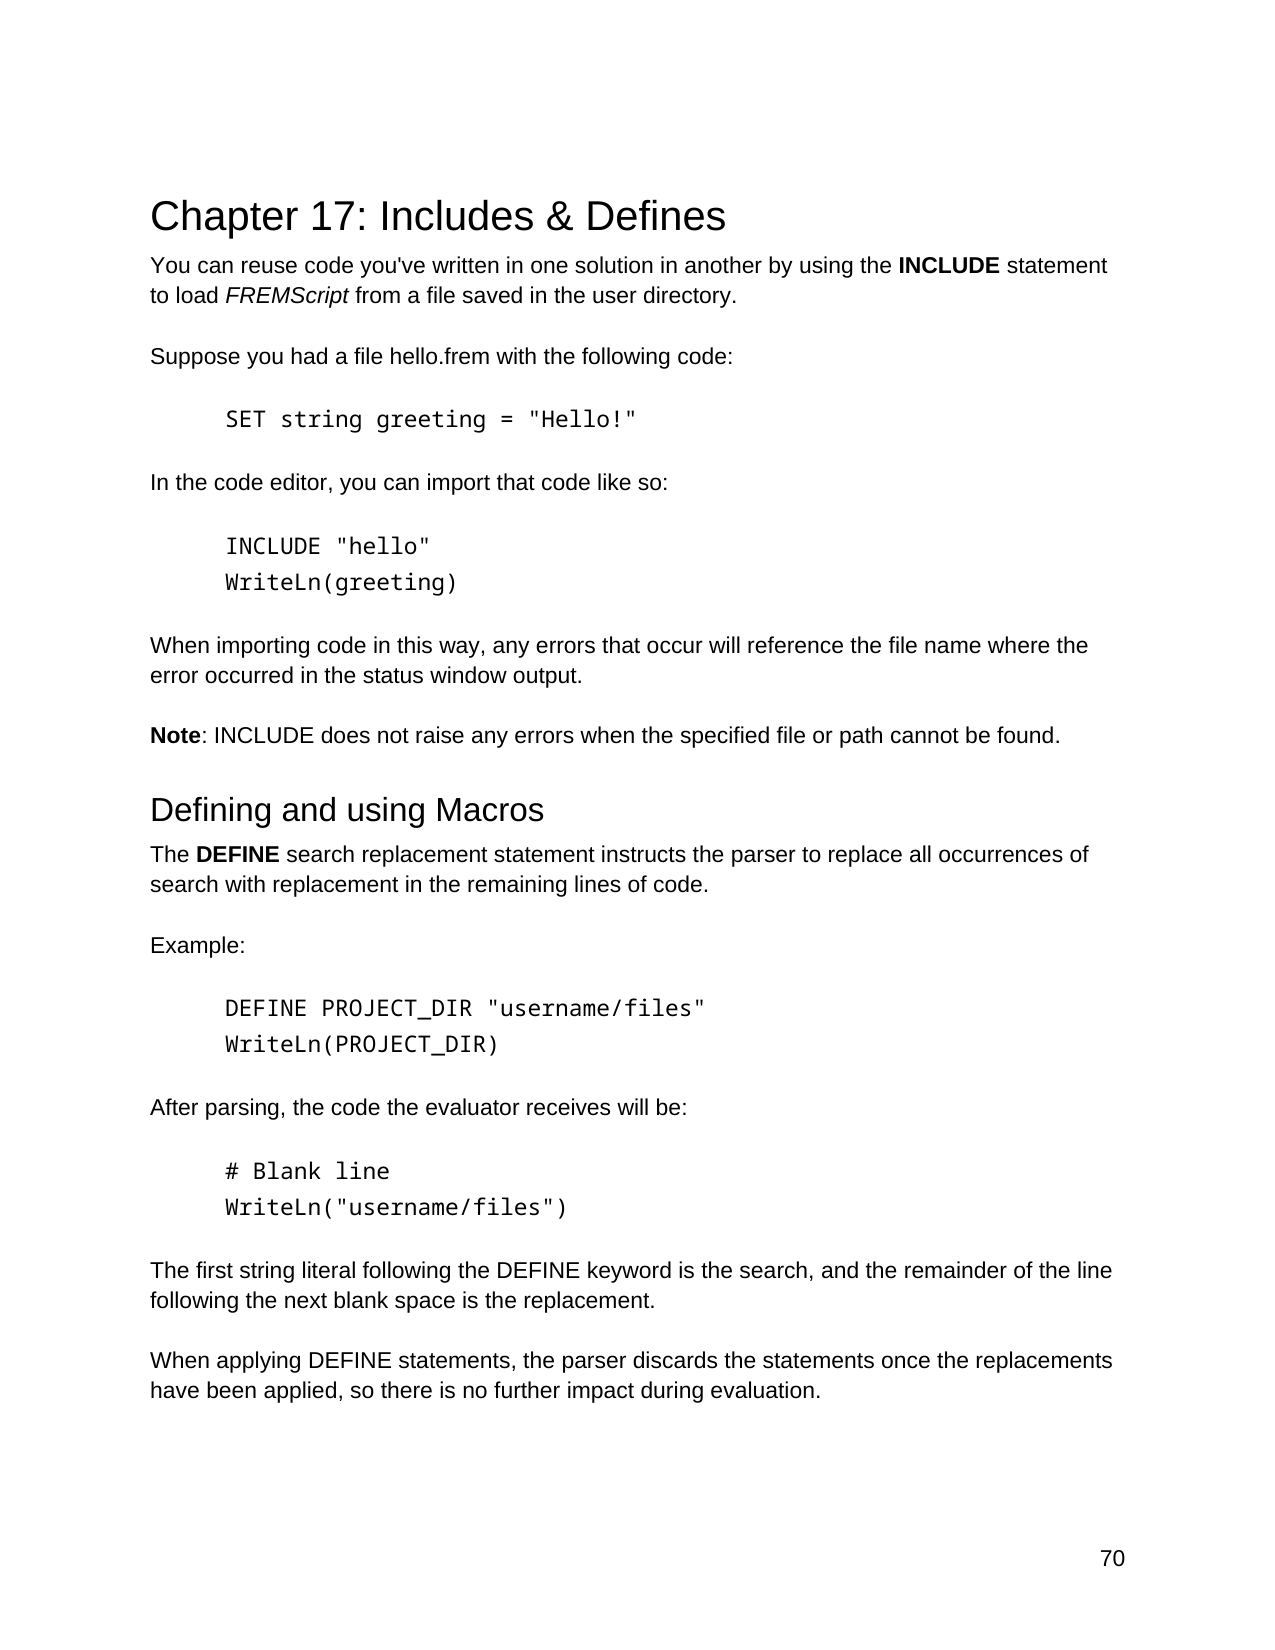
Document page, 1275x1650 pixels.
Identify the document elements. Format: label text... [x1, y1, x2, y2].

subtitle Defining and using Macros [150, 790, 1125, 828]
text WriteLn(greeting) [225, 566, 1125, 597]
text Example: [150, 932, 1125, 958]
subtitle Chapter 17: Includes & Defines [150, 192, 1125, 239]
text INCLUDE "hello" [225, 530, 1125, 561]
text Note: INCLUDE does not raise any errors when the specified file or path cannot be found. [150, 722, 1125, 749]
text After parsing, the code the evaluator receives will be: [150, 1094, 1125, 1121]
text WriteLn("username/files") [225, 1191, 1125, 1222]
text The DEFINE search replacement statement instructs the parser to replace all occurrences of search with replacement in the remaining lines of code. [150, 841, 1125, 898]
text DEFINE PROJECT_DIR "username/files" [225, 992, 1125, 1023]
text When importing code in this way, any errors that occur will reference the file name where the error occurred in the status window output. [150, 632, 1125, 688]
text Suppose you had a file hello.frem with the following code: [150, 343, 1125, 369]
text # Blank line [225, 1154, 1125, 1186]
text WriteLn(PROJECT_DIR) [225, 1028, 1125, 1059]
text In the code editor, you can import that code like so: [150, 469, 1125, 496]
text You can reuse code you've written in one solution in another by using the INCLUDE statement to load FREMScript from a file saved in the user directory. [150, 252, 1125, 309]
text The first string literal following the DEFINE keyword is the search, and the remainder of the line following the next blank space is the replacement. [150, 1257, 1125, 1313]
text When applying DEFINE statements, the parser discards the statements once the replacements have been applied, so there is no further impact during evaluation. [150, 1347, 1125, 1404]
text SET string greeting = "Hello!" [150, 403, 1125, 434]
